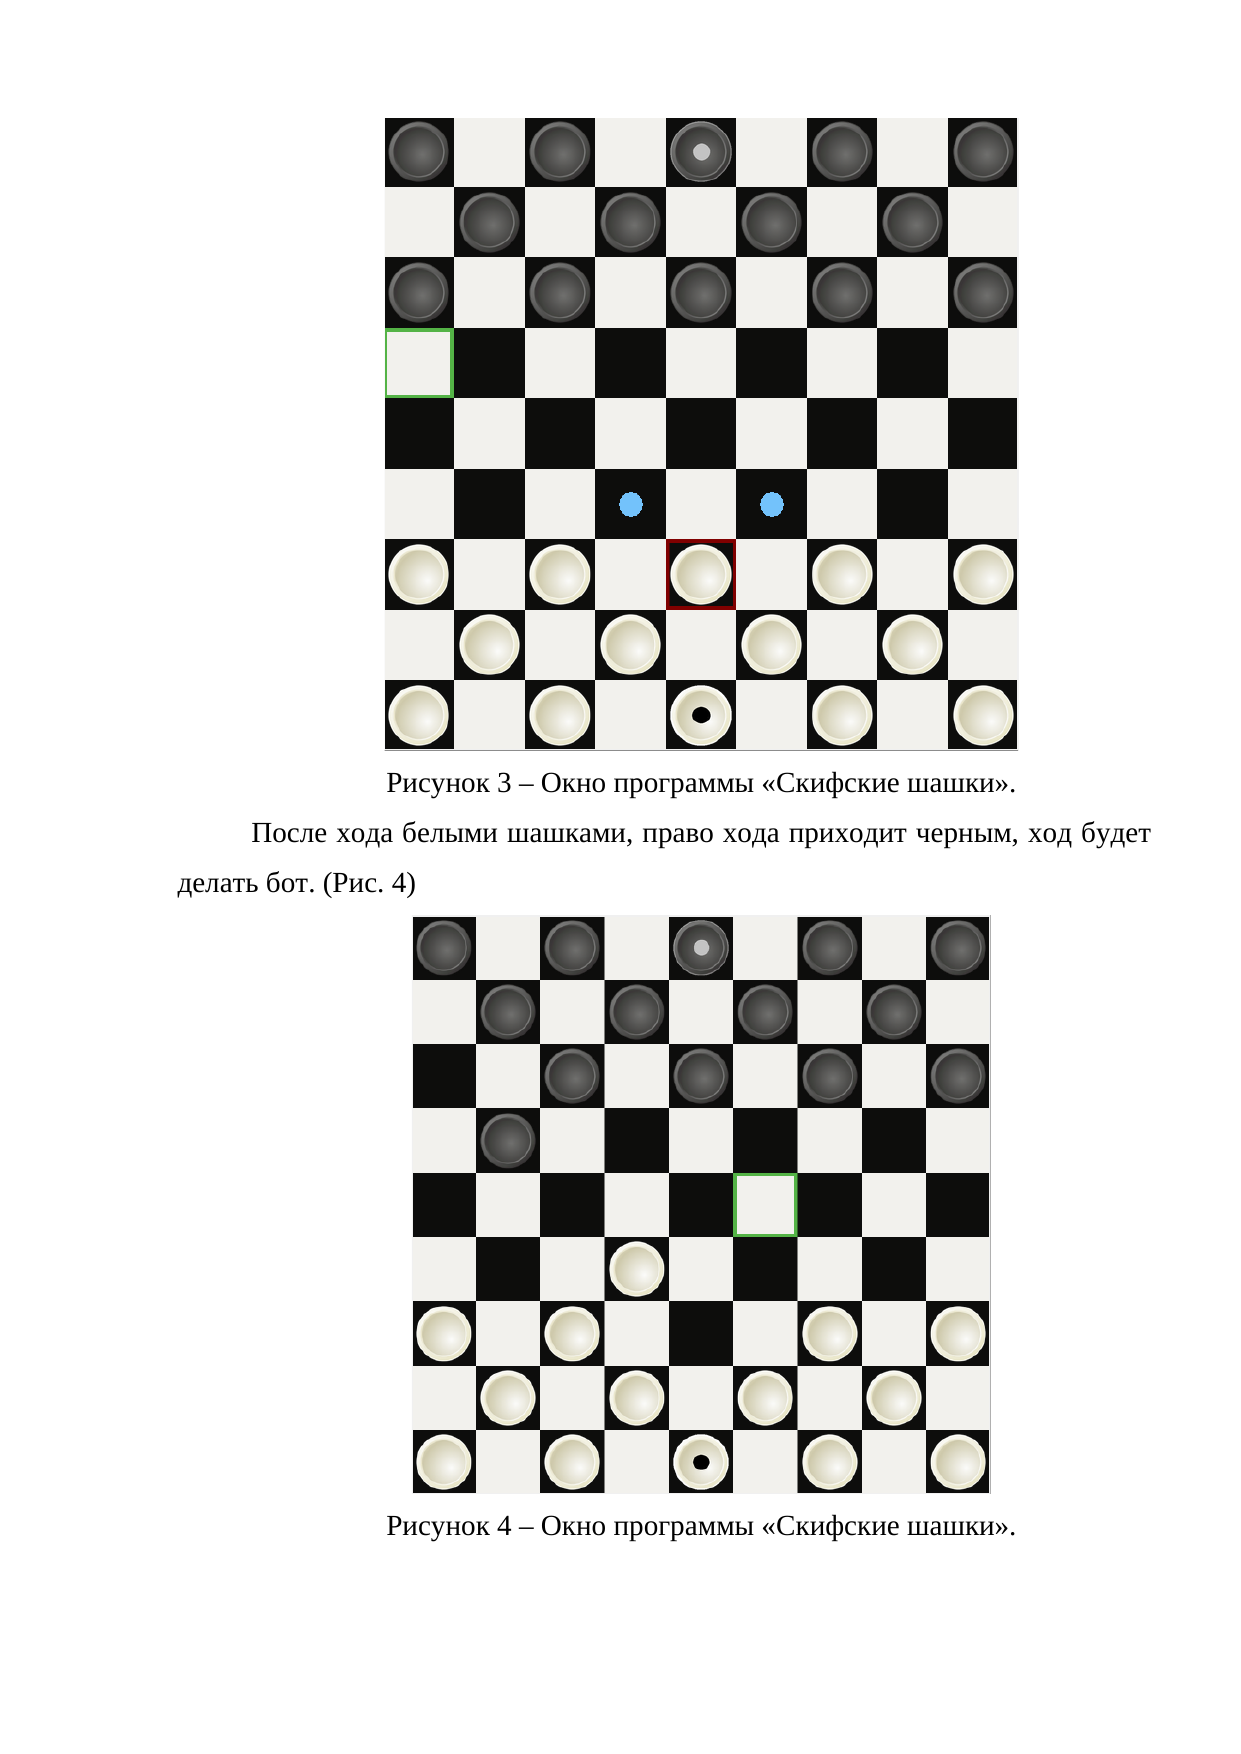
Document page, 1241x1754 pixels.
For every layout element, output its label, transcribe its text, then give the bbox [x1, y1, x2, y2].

picture [411, 915, 991, 1494]
text Рисунок 3 – Окно программы «Скифские шашки». [177, 765, 1152, 798]
picture [384, 118, 1019, 751]
text Рисунок 4 – Окно программы «Скифские шашки». [177, 1508, 1152, 1541]
text После хода белыми шашками, право хода приходит черным, ход будет делать бот. (Рис. 4) [177, 815, 1152, 899]
